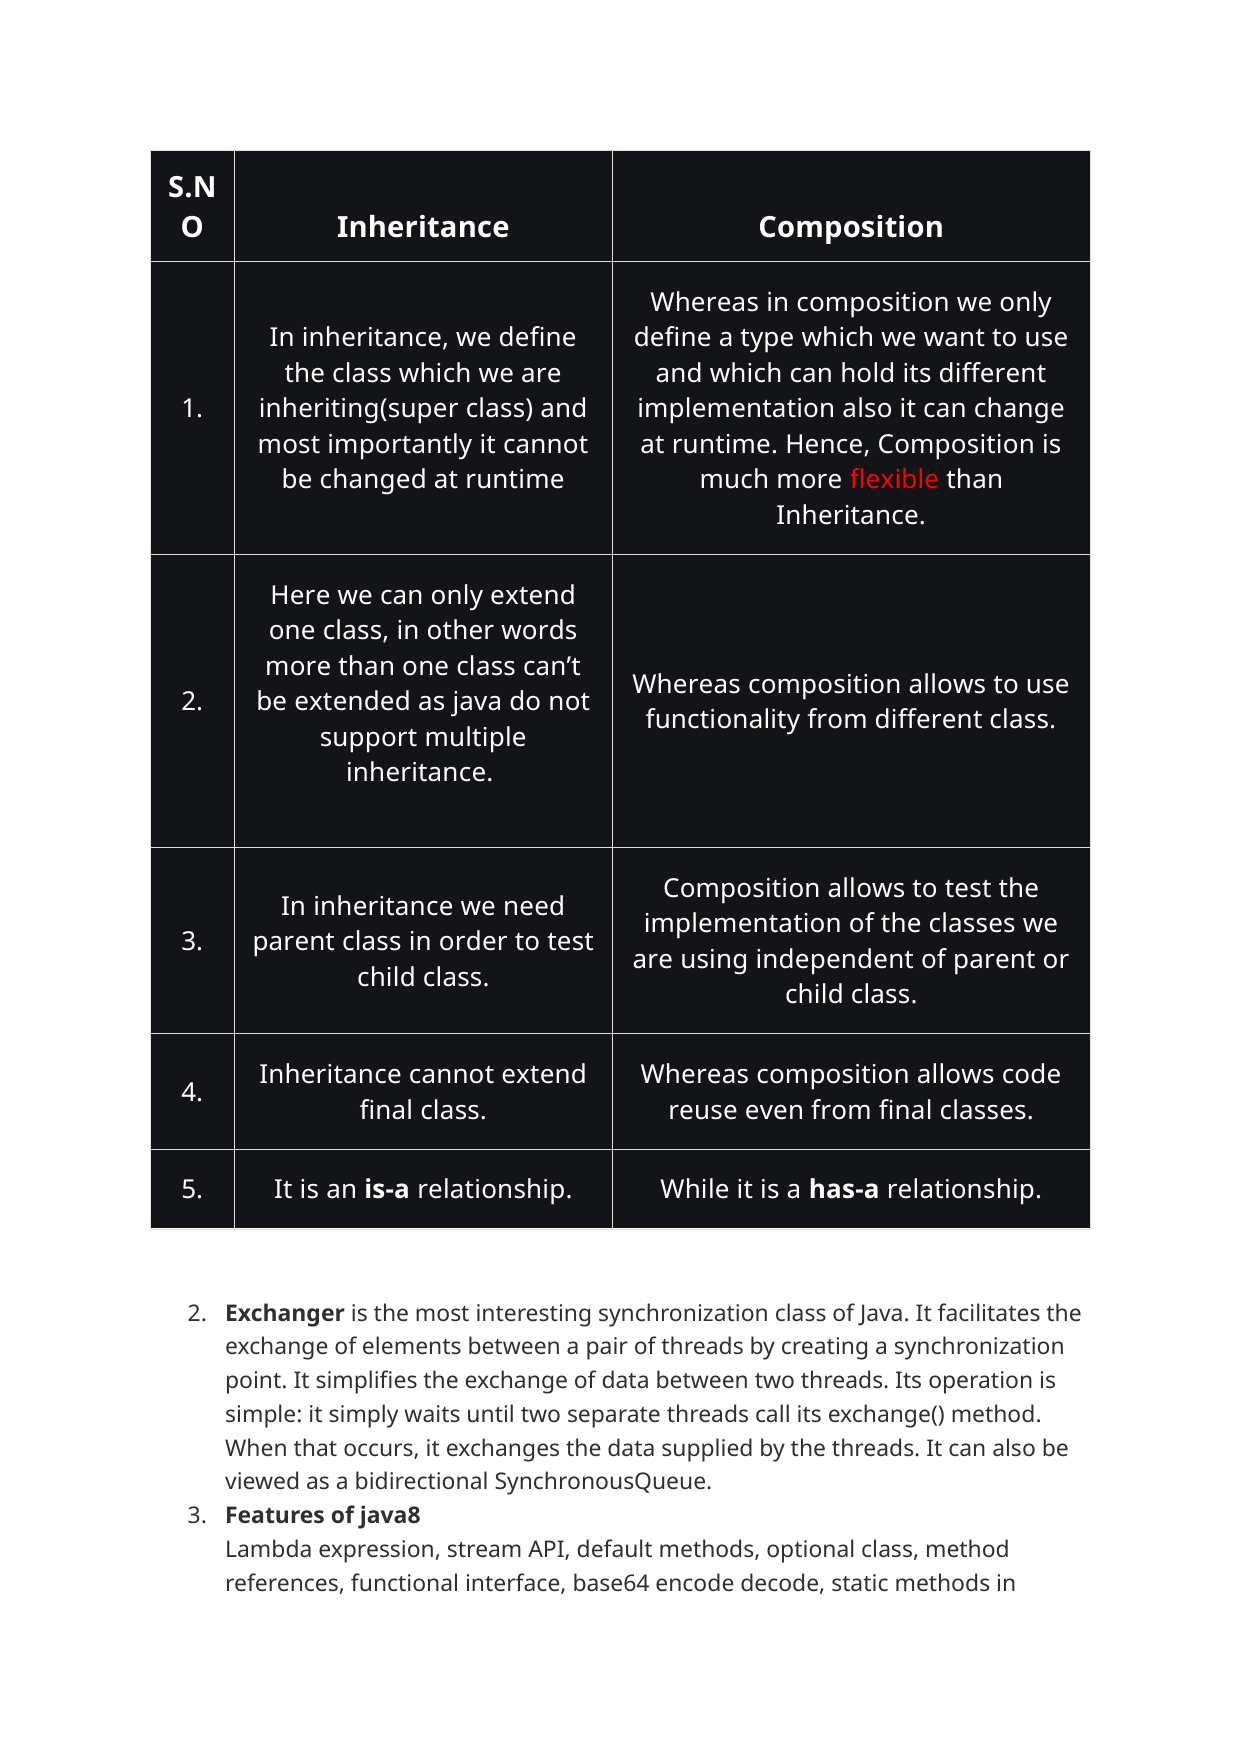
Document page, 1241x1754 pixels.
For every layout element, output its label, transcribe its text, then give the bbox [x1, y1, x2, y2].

table_header Composition [613, 151, 1090, 261]
table_header S.NO [151, 151, 234, 261]
table_cell Whereas composition allows to use functionality from different class. [613, 555, 1090, 847]
table_cell In inheritance we need parent class in order to test child class. [235, 848, 612, 1033]
table_cell 5. [151, 1150, 234, 1228]
table_cell Whereas composition allows code reuse even from final classes. [613, 1034, 1090, 1149]
table_cell Whereas in composition we only define a type which we want to use and which can hold its different implementation also it can change at runtime. Hence, Composition is much more flexible than Inheritance. [613, 262, 1090, 554]
list Exchanger is the most interesting synchronization class of Java. It facilitates the exchange of elements between a pair of threads by creating a synchronization point. It simplifies the exchange of data between two threads. Its operation is simple: it simply waits until two separate threads call its exchange() method. When that occurs, it exchanges the data supplied by the threads. It can also be viewed as a bidirectional SynchronousQueue. [187, 1296, 1090, 1496]
table_cell 2. [151, 555, 234, 847]
table_cell Composition allows to test the implementation of the classes we are using independent of parent or child class. [613, 848, 1090, 1033]
table_cell While it is a has-a relationship. [613, 1150, 1090, 1228]
table_cell 1. [151, 262, 234, 554]
table_cell It is an is-a relationship. [235, 1150, 612, 1228]
table_cell Here we can only extend one class, in other words more than one class can’t be extended as java do not support multiple inheritance. [235, 555, 612, 847]
table_header Inheritance [235, 151, 612, 261]
table_cell 3. [151, 848, 234, 1033]
table_cell Inheritance cannot extend final class. [235, 1034, 612, 1149]
table_cell In inheritance, we define the class which we are inheriting(super class) and most importantly it cannot be changed at runtime [235, 262, 612, 554]
table_cell 4. [151, 1034, 234, 1149]
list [187, 1499, 1090, 1598]
